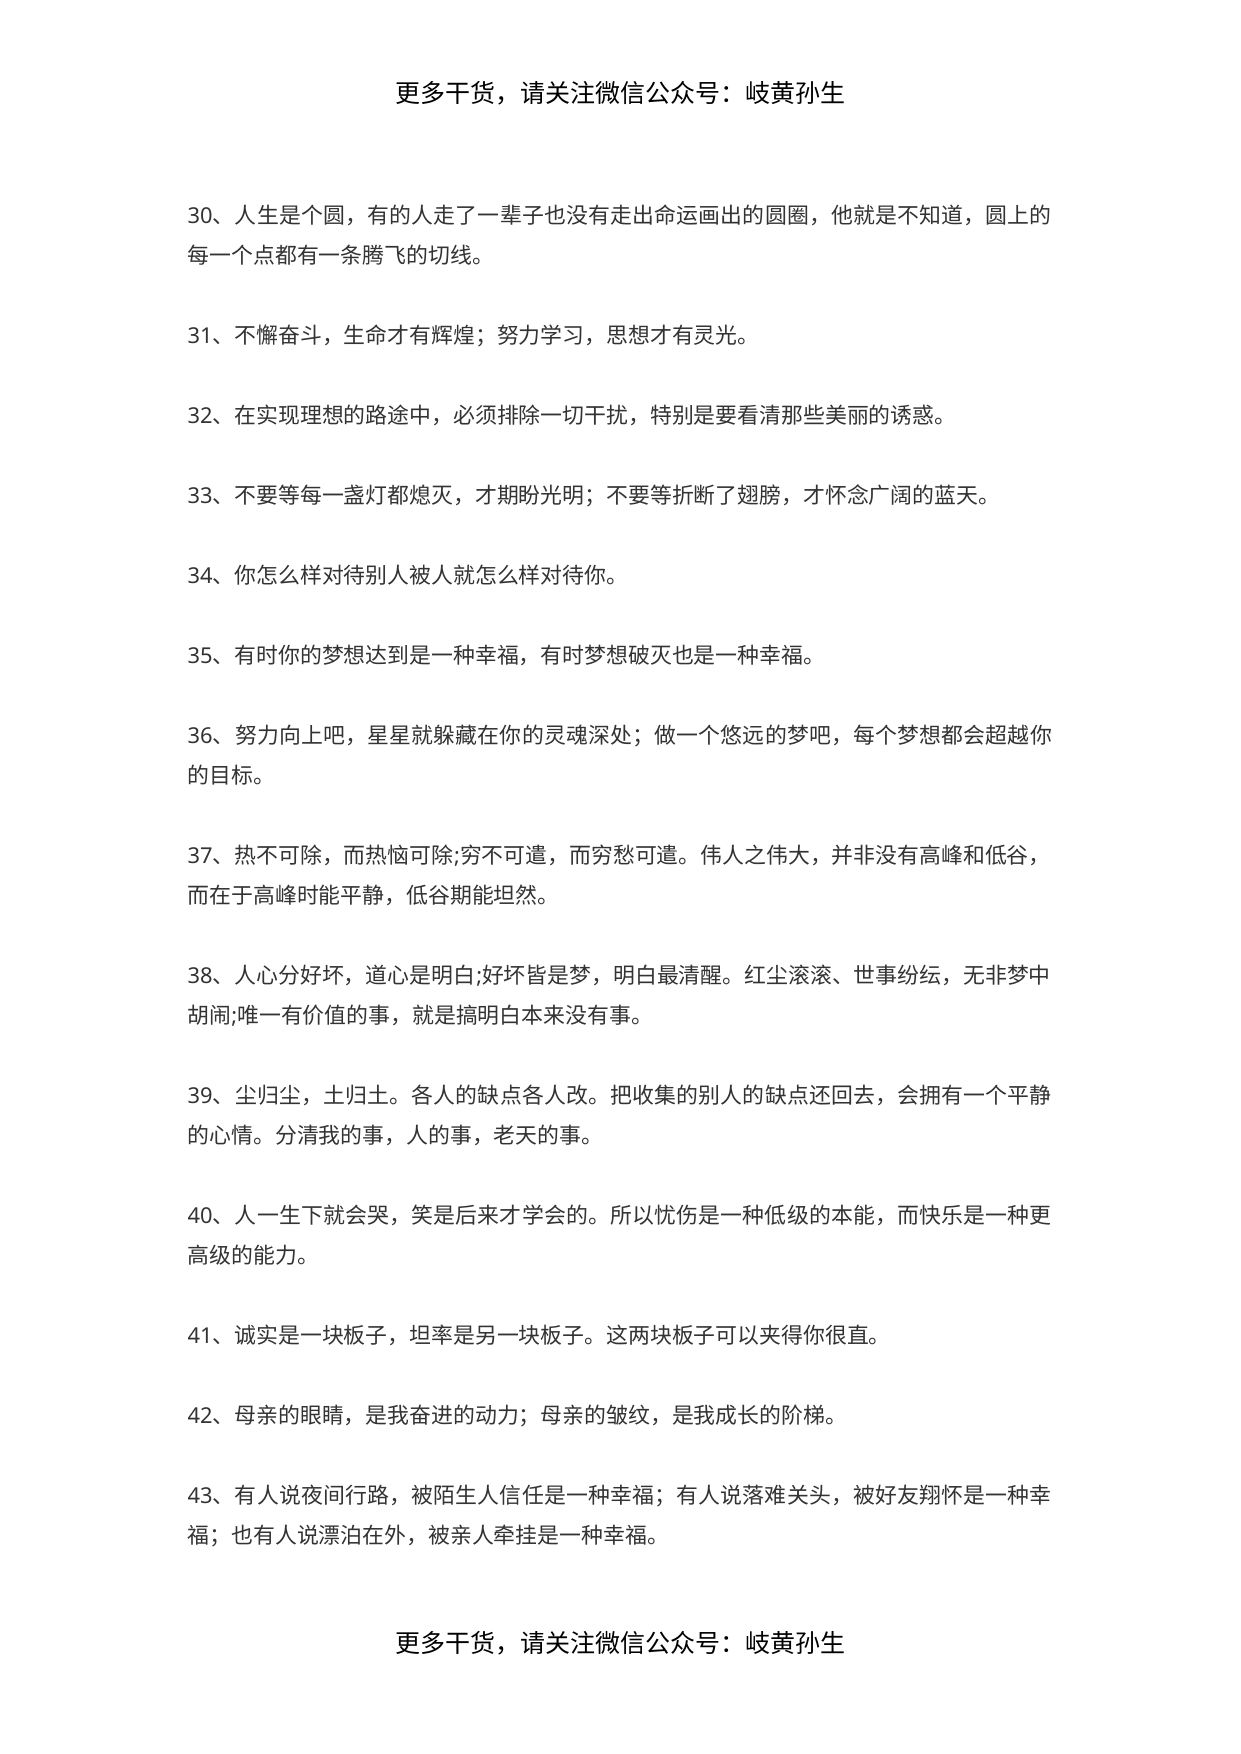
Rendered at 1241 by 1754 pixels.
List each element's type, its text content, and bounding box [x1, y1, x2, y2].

text 30、人生是个圆，有的人走了一辈子也没有走出命运画出的圆圈，他就是不知道，圆上的每一个点都有一条腾飞的切线。 [187, 150, 1053, 270]
text 42、母亲的眼睛，是我奋进的动力；母亲的皱纹，是我成长的阶梯。 [187, 1350, 1053, 1430]
text 33、不要等每一盏灯都熄灭，才期盼光明；不要等折断了翅膀，才怀念广阔的蓝天。 [187, 430, 1053, 510]
text 39、尘归尘，土归土。各人的缺点各人改。把收集的别人的缺点还回去，会拥有一个平静的心情。分清我的事，人的事，老天的事。 [187, 1030, 1053, 1150]
text 41、诚实是一块板子，坦率是另一块板子。这两块板子可以夹得你很直。 [187, 1270, 1053, 1350]
text 40、人一生下就会哭，笑是后来才学会的。所以忧伤是一种低级的本能，而快乐是一种更高级的能力。 [187, 1150, 1053, 1270]
text 35、有时你的梦想达到是一种幸福，有时梦想破灭也是一种幸福。 [187, 590, 1053, 670]
text 37、热不可除，而热恼可除;穷不可遣，而穷愁可遣。伟人之伟大，并非没有高峰和低谷，而在于高峰时能平静，低谷期能坦然。 [187, 790, 1053, 910]
text 43、有人说夜间行路，被陌生人信任是一种幸福；有人说落难关头，被好友翔怀是一种幸福；也有人说漂泊在外，被亲人牵挂是一种幸福。 [187, 1430, 1053, 1550]
text 31、不懈奋斗，生命才有辉煌；努力学习，思想才有灵光。 [187, 270, 1053, 350]
text 38、人心分好坏，道心是明白;好坏皆是梦，明白最清醒。红尘滚滚、世事纷纭，无非梦中胡闹;唯一有价值的事，就是搞明白本来没有事。 [187, 910, 1053, 1030]
text 34、你怎么样对待别人被人就怎么样对待你。 [187, 510, 1053, 590]
text 32、在实现理想的路途中，必须排除一切干扰，特别是要看清那些美丽的诱惑。 [187, 350, 1053, 430]
text 36、努力向上吧，星星就躲藏在你的灵魂深处；做一个悠远的梦吧，每个梦想都会超越你的目标。 [187, 670, 1053, 790]
